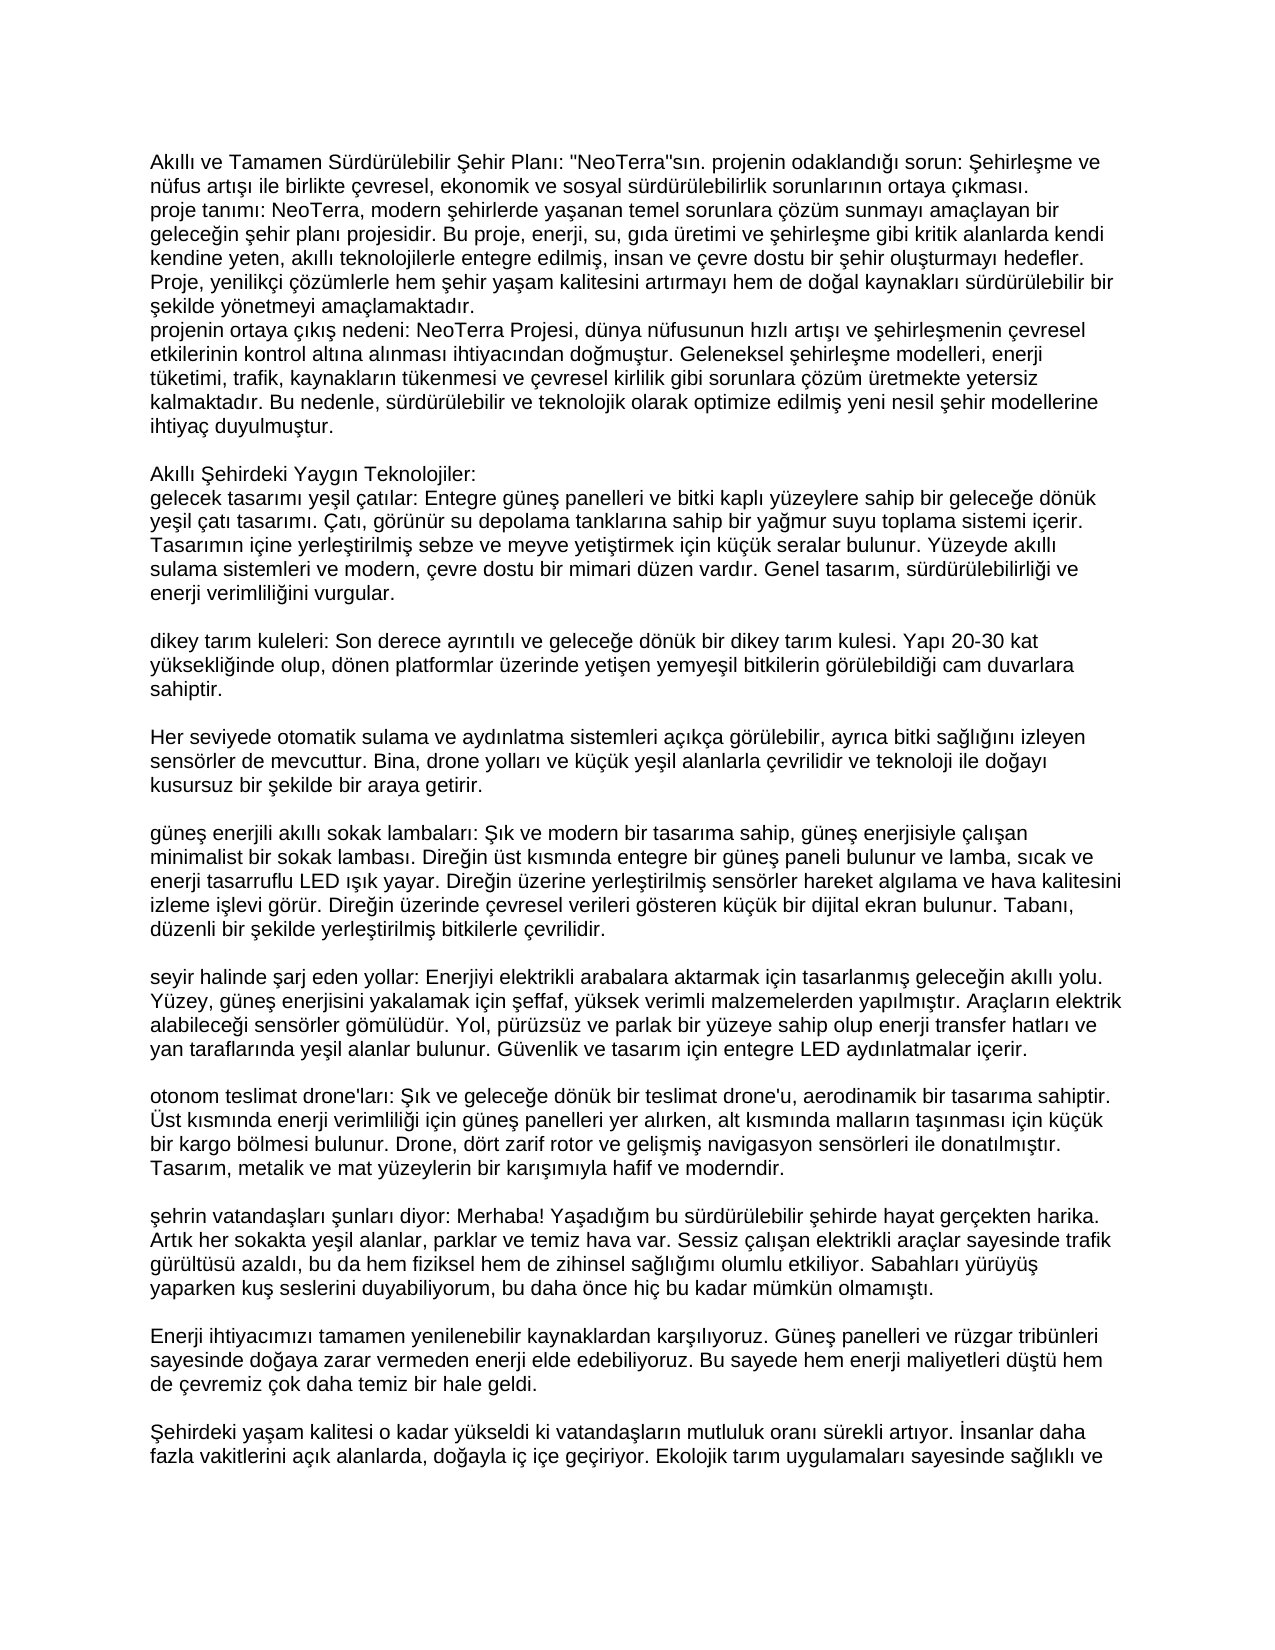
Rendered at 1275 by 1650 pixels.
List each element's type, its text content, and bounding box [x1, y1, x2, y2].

text Akıllı Şehirdeki Yaygın Teknolojiler: [150, 461, 1125, 485]
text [150, 1420, 1125, 1468]
text gelecek tasarımı yeşil çatılar: Entegre güneş panelleri ve bitki kaplı yüzeylere sahip bir geleceğe dönük yeşil çatı tasarımı. Çatı, görünür su depolama tanklarına sahip bir yağmur suyu toplama sistemi içerir. Tasarımın içine yerleştirilmiş sebze ve meyve yetiştirmek için küçük seralar bulunur. Yüzeyde akıllı sulama sistemleri ve modern, çevre dostu bir mimari düzen vardır. Genel tasarım, sürdürülebilirliği ve enerji verimliliğini vurgular. [150, 485, 1125, 605]
text Her seviyede otomatik sulama ve aydınlatma sistemleri açıkça görülebilir, ayrıca bitki sağlığını izleyen sensörler de mevcuttur. Bina, drone yolları ve küçük yeşil alanlarla çevrilidir ve teknoloji ile doğayı kusursuz bir şekilde bir araya getirir. [150, 725, 1125, 797]
text proje tanımı: NeoTerra, modern şehirlerde yaşanan temel sorunlara çözüm sunmayı amaçlayan bir geleceğin şehir planı projesidir. Bu proje, enerji, su, gıda üretimi ve şehirleşme gibi kritik alanlarda kendi kendine yeten, akıllı teknolojilerle entegre edilmiş, insan ve çevre dostu bir şehir oluşturmayı hedefler. Proje, yenilikçi çözümlerle hem şehir yaşam kalitesini artırmayı hem de doğal kaynakları sürdürülebilir bir şekilde yönetmeyi amaçlamaktadır. [150, 198, 1125, 318]
text güneş enerjili akıllı sokak lambaları: Şık ve modern bir tasarıma sahip, güneş enerjisiyle çalışan minimalist bir sokak lambası. Direğin üst kısmında entegre bir güneş paneli bulunur ve lamba, sıcak ve enerji tasarruflu LED ışık yayar. Direğin üzerine yerleştirilmiş sensörler hareket algılama ve hava kalitesini izleme işlevi görür. Direğin üzerinde çevresel verileri gösteren küçük bir dijital ekran bulunur. Tabanı, düzenli bir şekilde yerleştirilmiş bitkilerle çevrilidir. [150, 821, 1125, 941]
text dikey tarım kuleleri: Son derece ayrıntılı ve geleceğe dönük bir dikey tarım kulesi. Yapı 20-30 kat yüksekliğinde olup, dönen platformlar üzerinde yetişen yemyeşil bitkilerin görülebildiği cam duvarlara sahiptir. [150, 629, 1125, 701]
text seyir halinde şarj eden yollar: Enerjiyi elektrikli arabalara aktarmak için tasarlanmış geleceğin akıllı yolu. Yüzey, güneş enerjisini yakalamak için şeffaf, yüksek verimli malzemelerden yapılmıştır. Araçların elektrik alabileceği sensörler gömülüdür. Yol, pürüzsüz ve parlak bir yüzeye sahip olup enerji transfer hatları ve yan taraflarında yeşil alanlar bulunur. Güvenlik ve tasarım için entegre LED aydınlatmalar içerir. [150, 964, 1125, 1060]
text otonom teslimat drone'ları: Şık ve geleceğe dönük bir teslimat drone'u, aerodinamik bir tasarıma sahiptir. Üst kısmında enerji verimliliği için güneş panelleri yer alırken, alt kısmında malların taşınması için küçük bir kargo bölmesi bulunur. Drone, dört zarif rotor ve gelişmiş navigasyon sensörleri ile donatılmıştır. Tasarım, metalik ve mat yüzeylerin bir karışımıyla hafif ve moderndir. [150, 1084, 1125, 1180]
text Akıllı ve Tamamen Sürdürülebilir Şehir Planı: "NeoTerra"sın. projenin odaklandığı sorun: Şehirleşme ve nüfus artışı ile birlikte çevresel, ekonomik ve sosyal sürdürülebilirlik sorunlarının ortaya çıkması. [150, 150, 1125, 198]
text projenin ortaya çıkış nedeni: NeoTerra Projesi, dünya nüfusunun hızlı artışı ve şehirleşmenin çevresel etkilerinin kontrol altına alınması ihtiyacından doğmuştur. Geleneksel şehirleşme modelleri, enerji tüketimi, trafik, kaynakların tükenmesi ve çevresel kirlilik gibi sorunlara çözüm üretmekte yetersiz kalmaktadır. Bu nedenle, sürdürülebilir ve teknolojik olarak optimize edilmiş yeni nesil şehir modellerine ihtiyaç duyulmuştur. [150, 318, 1125, 437]
text şehrin vatandaşları şunları diyor: Merhaba! Yaşadığım bu sürdürülebilir şehirde hayat gerçekten harika. Artık her sokakta yeşil alanlar, parklar ve temiz hava var. Sessiz çalışan elektrikli araçlar sayesinde trafik gürültüsü azaldı, bu da hem fiziksel hem de zihinsel sağlığımı olumlu etkiliyor. Sabahları yürüyüş yaparken kuş seslerini duyabiliyorum, bu daha önce hiç bu kadar mümkün olmamıştı. [150, 1204, 1125, 1300]
text Enerji ihtiyacımızı tamamen yenilenebilir kaynaklardan karşılıyoruz. Güneş panelleri ve rüzgar tribünleri sayesinde doğaya zarar vermeden enerji elde edebiliyoruz. Bu sayede hem enerji maliyetleri düştü hem de çevremiz çok daha temiz bir hale geldi. [150, 1324, 1125, 1396]
